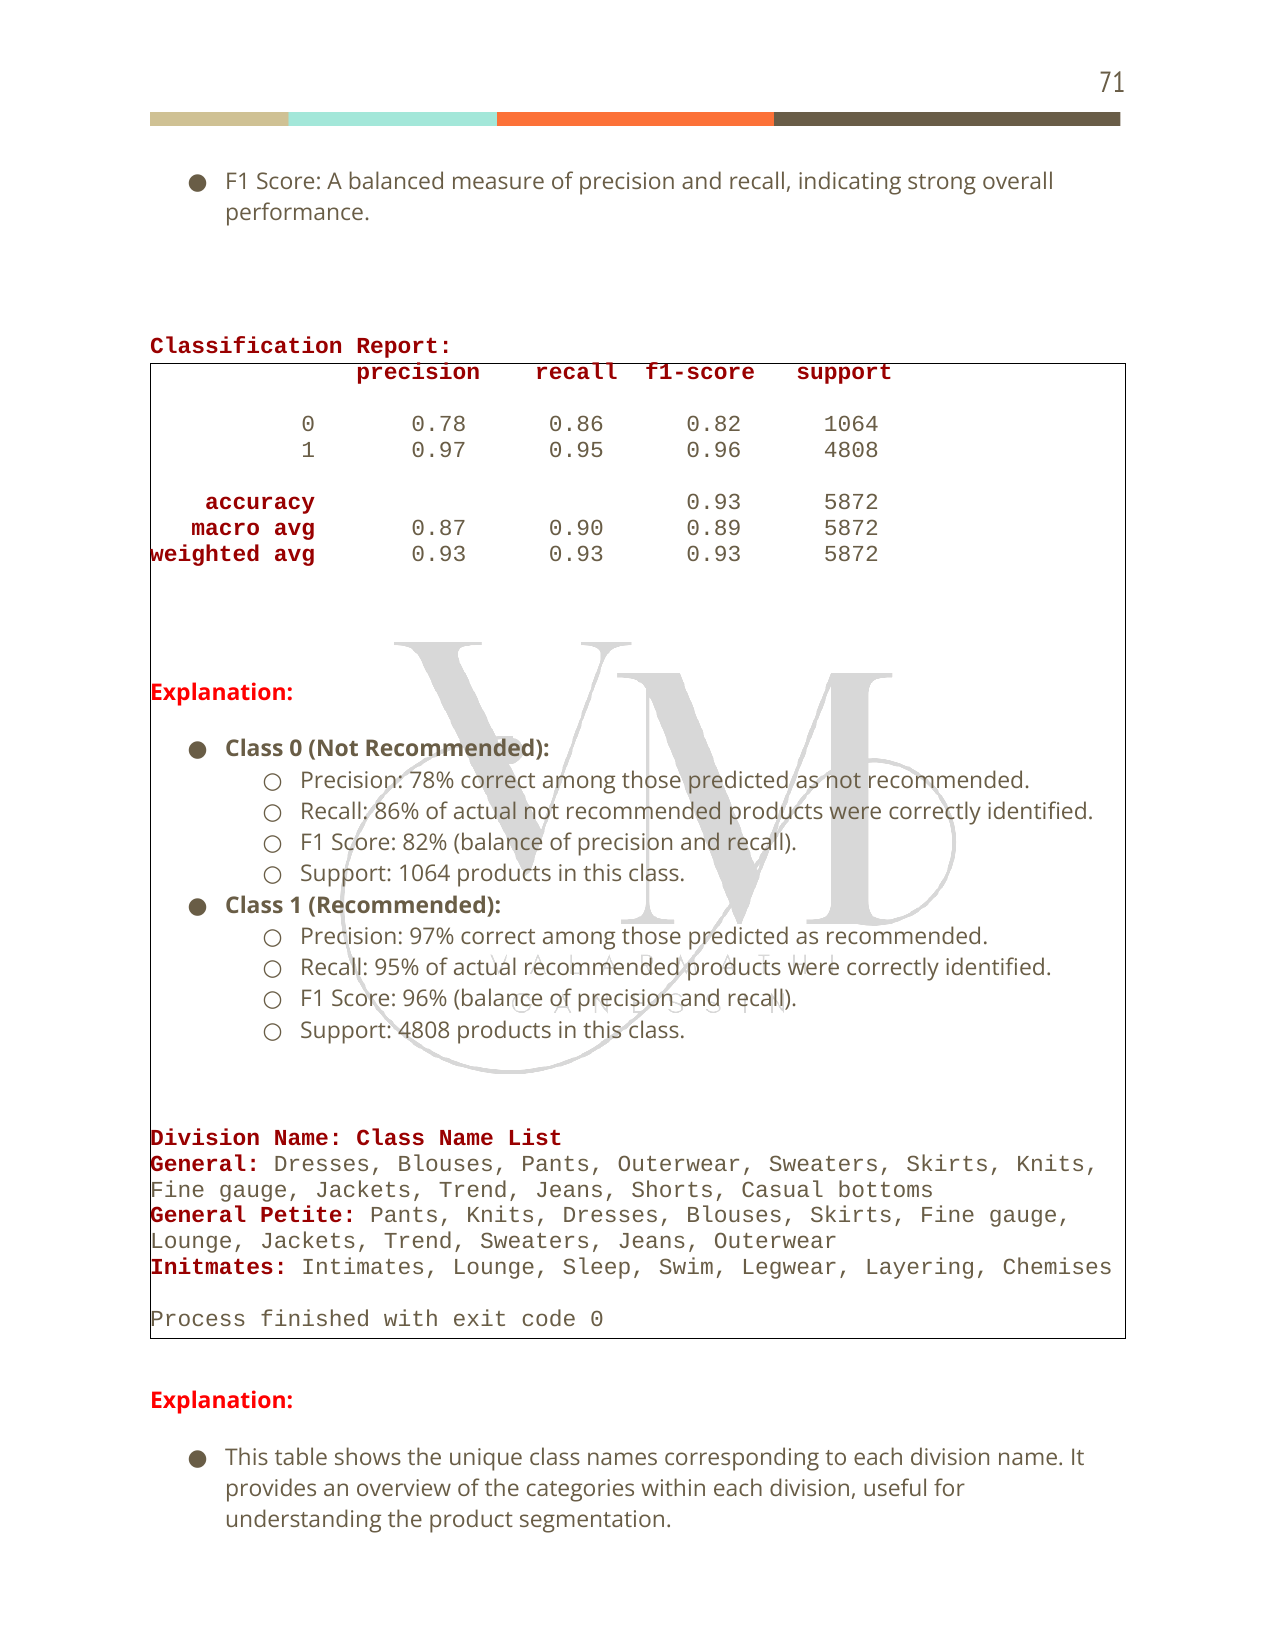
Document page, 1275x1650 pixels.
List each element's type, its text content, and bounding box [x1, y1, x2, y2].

text weighted avg 0.93 0.93 0.93 5872 [150, 542, 1125, 568]
text precision recall f1-score support [150, 360, 1125, 386]
text General Petite: Pants, Knits, Dresses, Blouses, Skirts, Fine gauge, Lounge, Jackets, Trend, Sweaters, Jeans, Outerwear [150, 1204, 1125, 1256]
text Process finished with exit code 0 [150, 1308, 1125, 1333]
list F1 Score: 96% (balance of precision and recall). [262, 982, 1125, 1013]
list F1 Score: A balanced measure of precision and recall, indicating strong overall performance. [187, 165, 1125, 227]
text Explanation: [150, 1384, 1125, 1416]
text Explanation: [150, 676, 1125, 707]
text Initmates: Intimates, Lounge, Sleep, Swim, Legwear, Layering, Chemises [150, 1256, 1125, 1282]
list Support: 4808 products in this class. [262, 1013, 1125, 1045]
text 0 0.78 0.86 0.82 1064 [150, 412, 1125, 438]
list Precision: 78% correct among those predicted as not recommended. [262, 763, 1125, 795]
text General: Dresses, Blouses, Pants, Outerwear, Sweaters, Skirts, Knits, Fine gauge, Jackets, Trend, Jeans, Shorts, Casual bottoms [150, 1152, 1125, 1204]
list Support: 1064 products in this class. [262, 857, 1125, 888]
list This table shows the unique class names corresponding to each division name. It provides an overview of the categories within each division, useful for understanding the product segmentation. [187, 1441, 1125, 1534]
list Recall: 86% of actual not recommended products were correctly identified. [262, 795, 1125, 826]
list Class 0 (Not Recommended): [187, 732, 1125, 763]
list F1 Score: 82% (balance of precision and recall). [262, 826, 1125, 857]
text 1 0.97 0.95 0.96 4808 [150, 438, 1125, 464]
text accuracy 0.93 5872 [150, 490, 1125, 516]
text macro avg 0.87 0.90 0.89 5872 [150, 516, 1125, 542]
list Precision: 97% correct among those predicted as recommended. [262, 920, 1125, 951]
list Class 1 (Recommended): [187, 888, 1125, 920]
text Division Name: Class Name List [150, 1126, 1125, 1152]
picture [150, 112, 1121, 126]
text Classification Report: [150, 334, 1125, 360]
list Recall: 95% of actual recommended products were correctly identified. [262, 951, 1125, 982]
